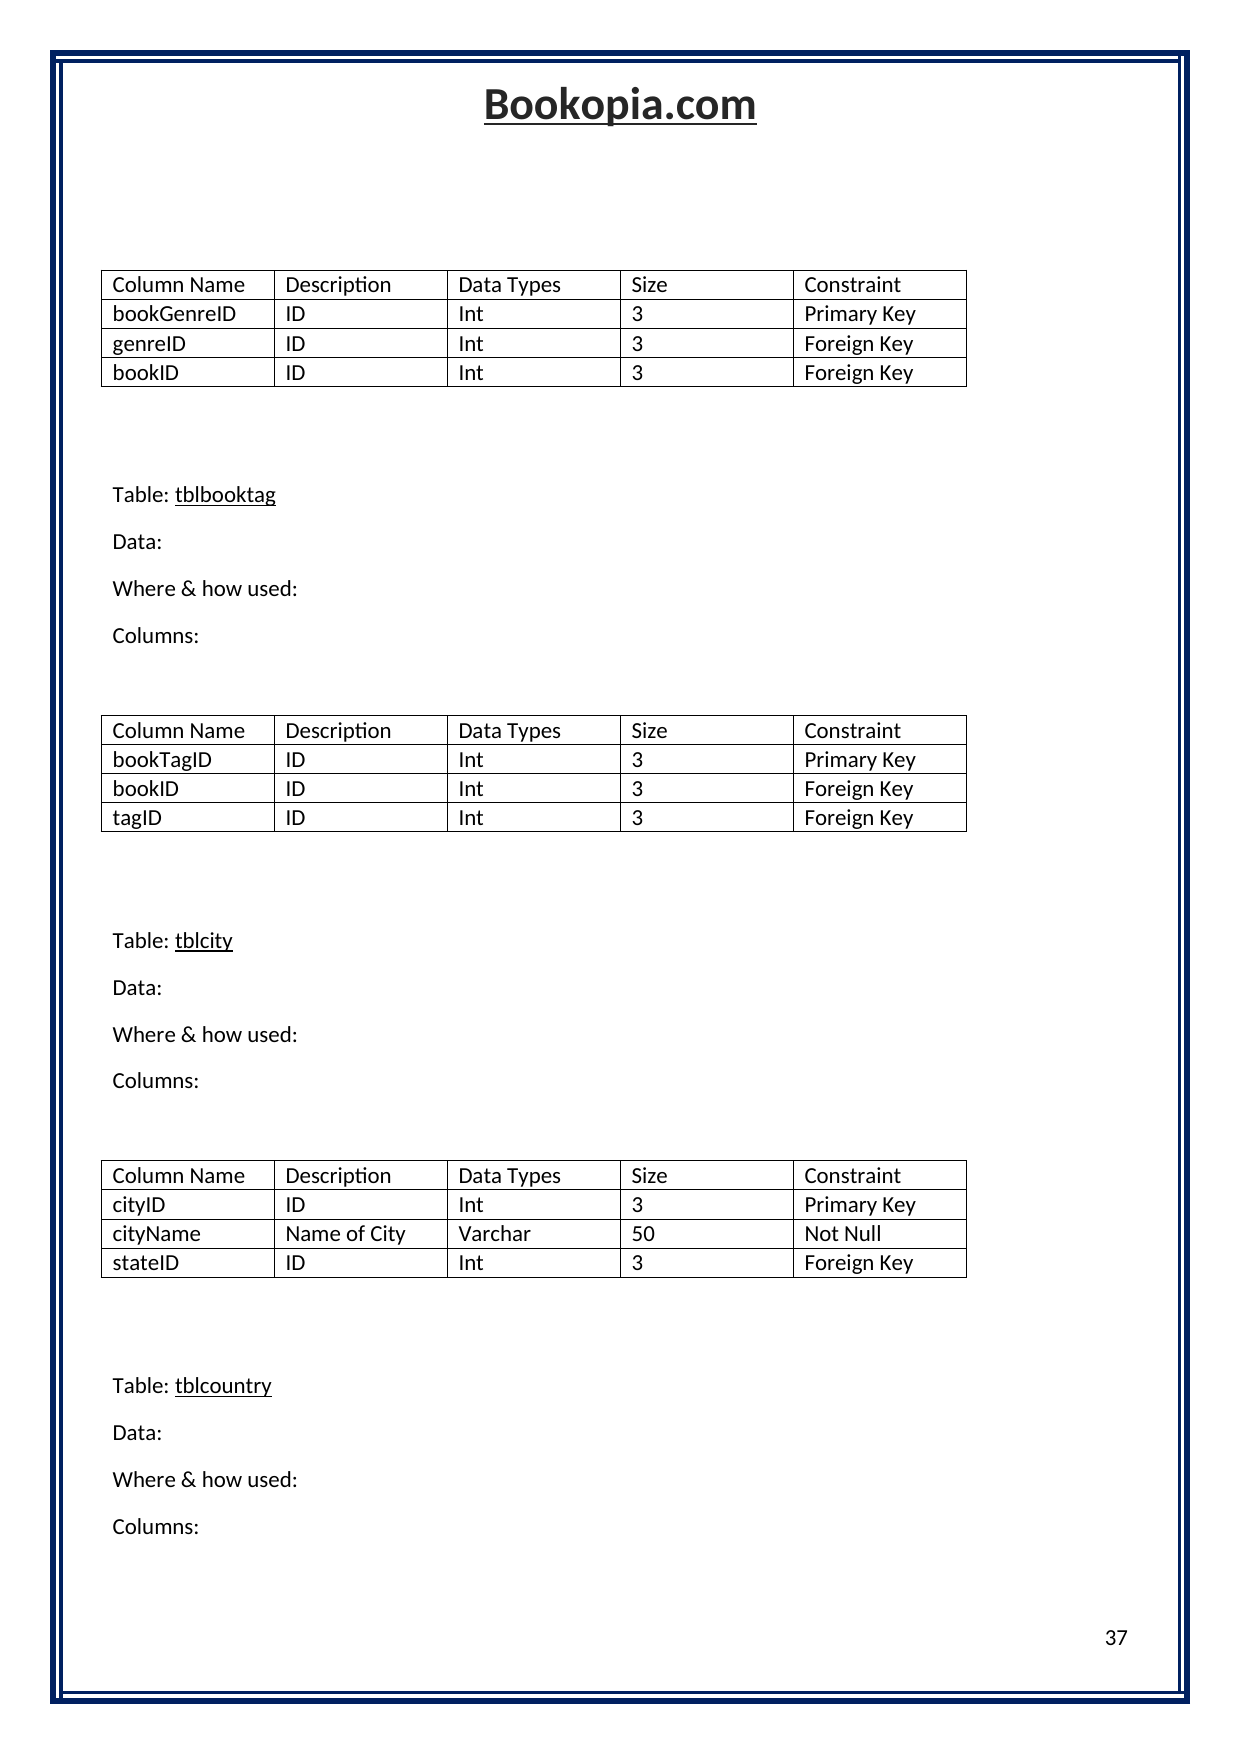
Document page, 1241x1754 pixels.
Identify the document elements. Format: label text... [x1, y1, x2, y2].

table_cell ID [275, 1190, 447, 1218]
text Where & how used: [112, 1020, 1128, 1048]
table_cell ID [275, 803, 447, 831]
table_cell Int [448, 300, 620, 328]
text Table: tblcity [112, 926, 1128, 954]
table_cell genreID [102, 329, 274, 357]
table_header Data Types [448, 1161, 620, 1189]
table_header Column Name [102, 1161, 274, 1189]
text Columns: [112, 621, 1128, 649]
text Columns: [112, 1512, 1128, 1540]
table_cell cityName [102, 1220, 274, 1247]
table_cell Primary Key [794, 300, 966, 328]
table_cell Not Null [794, 1220, 966, 1247]
table_header Constraint [794, 271, 966, 298]
table_cell 50 [621, 1220, 793, 1247]
table_cell Foreign Key [794, 803, 966, 831]
table_cell ID [275, 329, 447, 357]
text Where & how used: [112, 1465, 1128, 1493]
table_cell 3 [621, 329, 793, 357]
table_cell 3 [621, 300, 793, 328]
table_header Description [275, 271, 447, 298]
table_cell Int [448, 1190, 620, 1218]
table_cell tagID [102, 803, 274, 831]
table_cell 3 [621, 1190, 793, 1218]
text Table: tblcountry [112, 1371, 1128, 1399]
table_cell 3 [621, 745, 793, 773]
table_cell Varchar [448, 1220, 620, 1247]
table_cell Int [448, 803, 620, 831]
table_header Size [621, 716, 793, 744]
table_header Description [275, 716, 447, 744]
table_cell cityID [102, 1190, 274, 1218]
text Where & how used: [112, 574, 1128, 602]
table_cell Primary Key [794, 745, 966, 773]
table_cell Int [448, 358, 620, 386]
table_cell 3 [621, 1249, 793, 1277]
table_header Column Name [102, 716, 274, 744]
text Data: [112, 1418, 1128, 1446]
table_cell bookID [102, 358, 274, 386]
table_cell Foreign Key [794, 774, 966, 802]
text Columns: [112, 1067, 1128, 1094]
text Data: [112, 527, 1128, 555]
table_header Size [621, 1161, 793, 1189]
table_cell 3 [621, 774, 793, 802]
table_cell ID [275, 745, 447, 773]
table_header Data Types [448, 271, 620, 298]
table_cell 3 [621, 358, 793, 386]
table_header Data Types [448, 716, 620, 744]
table_cell Foreign Key [794, 1249, 966, 1277]
table_cell Foreign Key [794, 329, 966, 357]
text Data: [112, 973, 1128, 1001]
table_cell Int [448, 329, 620, 357]
table_header Description [275, 1161, 447, 1189]
table_cell bookGenreID [102, 300, 274, 328]
table_cell ID [275, 358, 447, 386]
table_header Size [621, 271, 793, 298]
table_cell bookID [102, 774, 274, 802]
table_cell Foreign Key [794, 358, 966, 386]
table_cell bookTagID [102, 745, 274, 773]
table_cell 3 [621, 803, 793, 831]
table_header Constraint [794, 1161, 966, 1189]
table_cell Name of City [275, 1220, 447, 1247]
table_cell Int [448, 745, 620, 773]
table_cell ID [275, 300, 447, 328]
text Table: tblbooktag [112, 481, 1128, 508]
table_cell Int [448, 1249, 620, 1277]
table_cell ID [275, 1249, 447, 1277]
table_cell ID [275, 774, 447, 802]
table_header Column Name [102, 271, 274, 298]
table_cell Int [448, 774, 620, 802]
table_cell stateID [102, 1249, 274, 1277]
table_cell Primary Key [794, 1190, 966, 1218]
table_header Constraint [794, 716, 966, 744]
